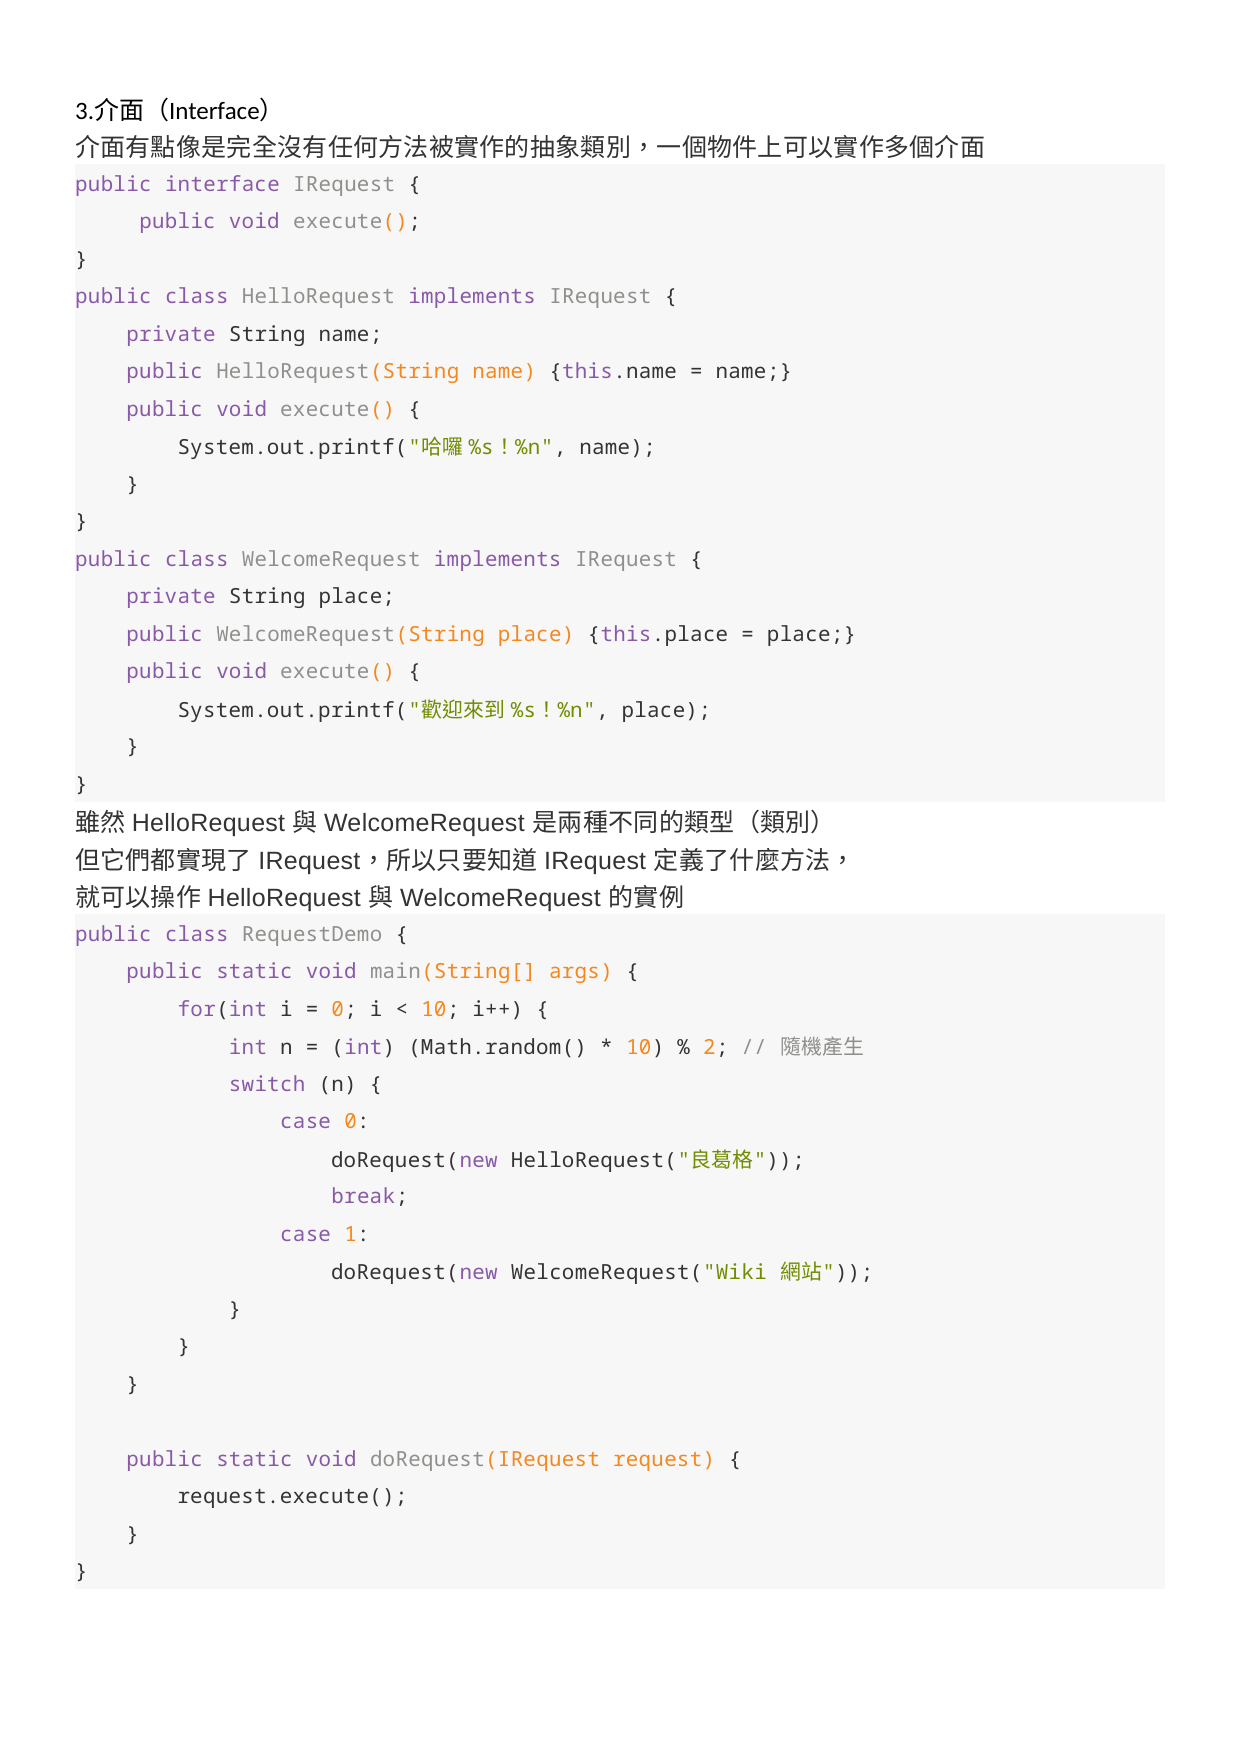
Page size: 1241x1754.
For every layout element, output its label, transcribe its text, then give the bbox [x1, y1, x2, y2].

text public static void doRequest(IRequest request) { [75, 1439, 1165, 1477]
text System.out.printf("歡迎來到 %s！%n", place); [75, 689, 1165, 727]
text public class RequestDemo { [75, 914, 1165, 952]
text } [75, 1364, 1165, 1402]
text private String place; [75, 577, 1165, 614]
text } [75, 1552, 1165, 1589]
text 雖然 HelloRequest 與 WelcomeRequest 是兩種不同的類型（類別） [75, 802, 1165, 839]
text } [75, 502, 1165, 539]
text public class HelloRequest implements IRequest { [75, 277, 1165, 314]
text } [75, 1289, 1165, 1327]
text } [75, 239, 1165, 277]
text public interface IRequest { [75, 164, 1165, 202]
text System.out.printf("哈囉 %s！%n", name); [75, 427, 1165, 464]
text break; [75, 1177, 1165, 1214]
text for(int i = 0; i < 10; i++) { [75, 989, 1165, 1027]
text public class WelcomeRequest implements IRequest { [75, 539, 1165, 577]
text 3.介面（Interface） [75, 89, 1165, 127]
text private String name; [75, 314, 1165, 352]
text 就可以操作 HelloRequest 與 WelcomeRequest 的實例 [75, 877, 1165, 914]
text public static void main(String[] args) { [75, 952, 1165, 989]
text case 1: [75, 1214, 1165, 1252]
text } [75, 727, 1165, 764]
text } [75, 1514, 1165, 1552]
text } [75, 464, 1165, 502]
text public HelloRequest(String name) {this.name = name;} [75, 352, 1165, 389]
text int n = (int) (Math.random() * 10) % 2; // 隨機產生 [75, 1027, 1165, 1064]
text doRequest(new HelloRequest("良葛格")); [75, 1139, 1165, 1177]
text } [75, 764, 1165, 802]
text public WelcomeRequest(String place) {this.place = place;} [75, 614, 1165, 652]
text public void execute(); [75, 202, 1165, 239]
text doRequest(new WelcomeRequest("Wiki 網站")); [75, 1252, 1165, 1289]
text } [75, 1327, 1165, 1364]
text 但它們都實現了 IRequest，所以只要知道 IRequest 定義了什麼方法， [75, 839, 1165, 877]
text public void execute() { [75, 652, 1165, 689]
text 介面有點像是完全沒有任何方法被實作的抽象類別，一個物件上可以實作多個介面 [75, 127, 1165, 164]
text case 0: [75, 1102, 1165, 1139]
text switch (n) { [75, 1064, 1165, 1102]
text request.execute(); [75, 1477, 1165, 1514]
text public void execute() { [75, 389, 1165, 427]
